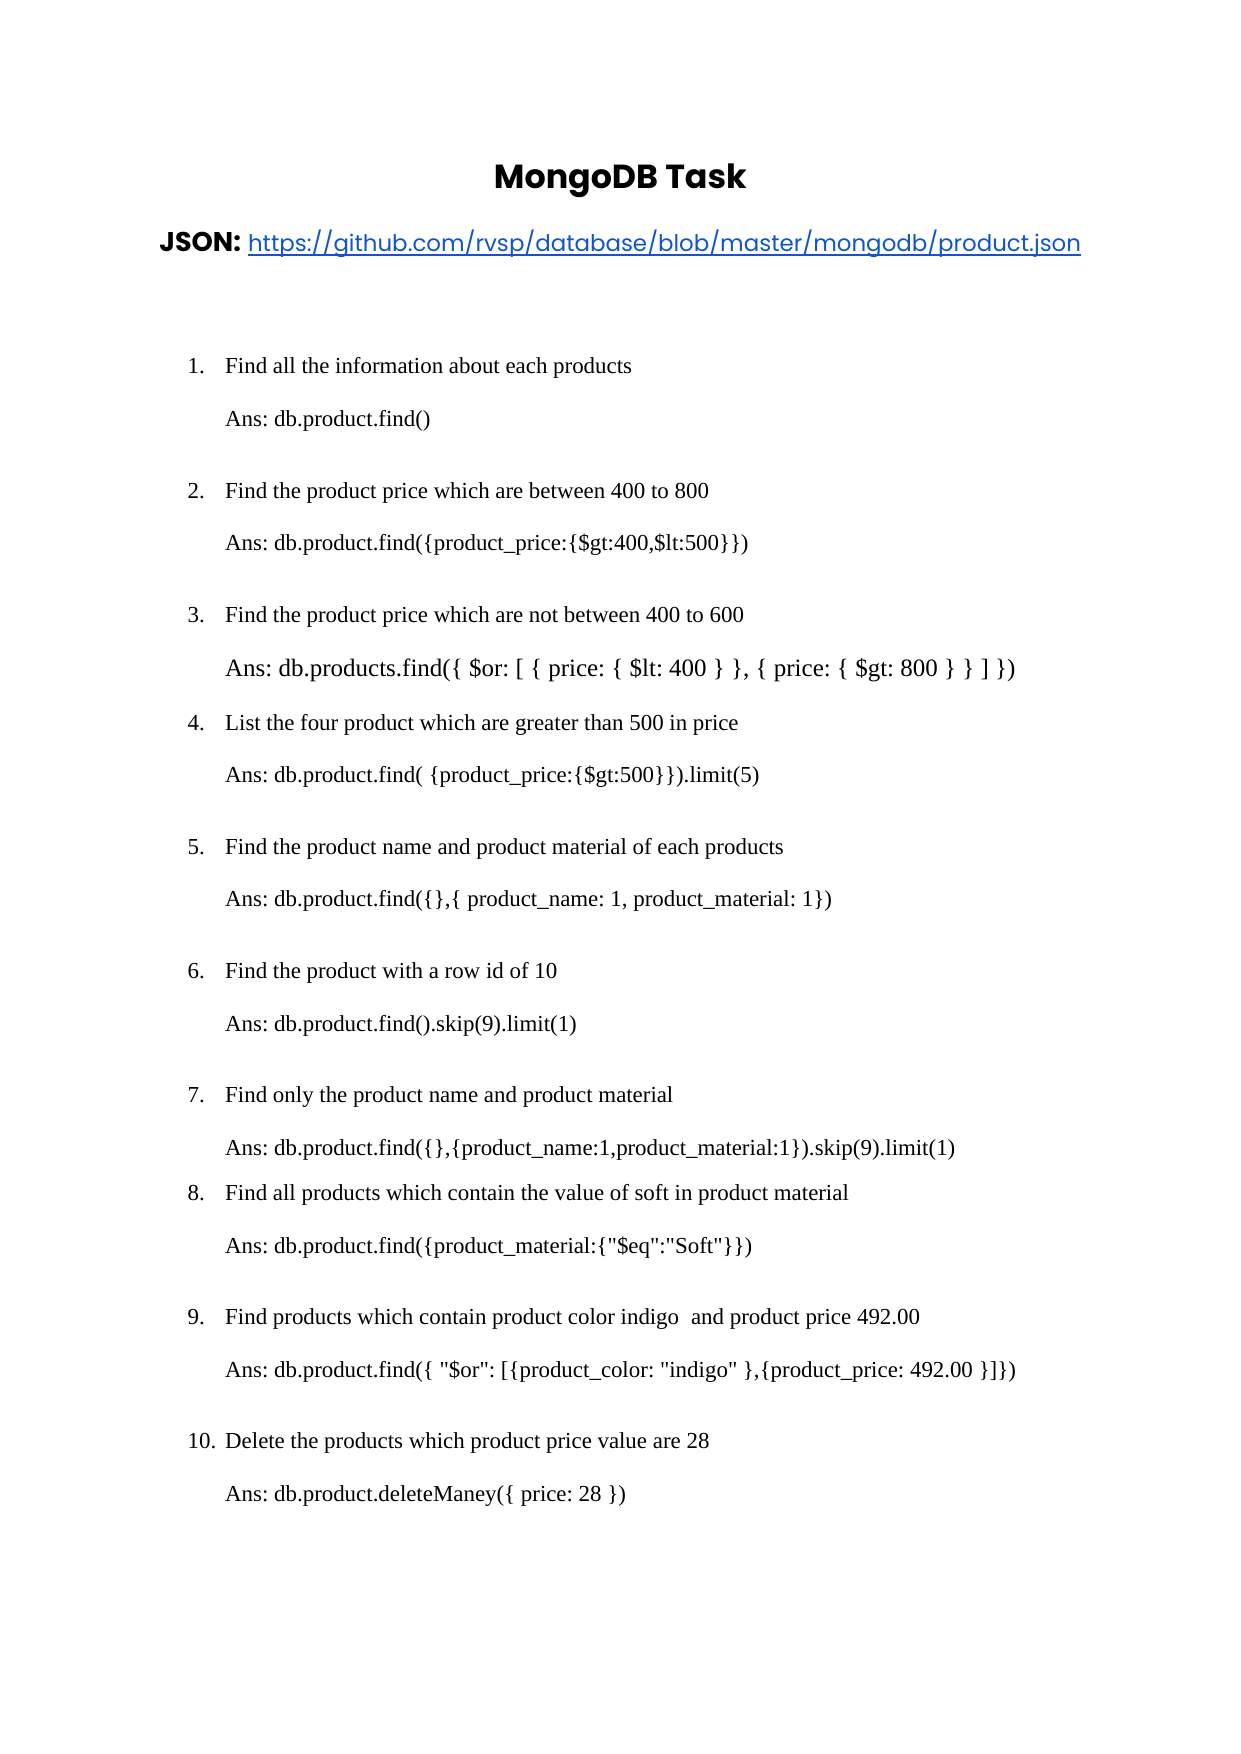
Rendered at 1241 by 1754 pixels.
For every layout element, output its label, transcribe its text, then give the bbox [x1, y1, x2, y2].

text Ans: db.product.find({ "$or": [{product_color: "indigo" },{product_price: 492.00 }]}) [225, 1356, 1090, 1382]
list Find only the product name and product material [187, 1081, 1090, 1107]
text Ans: db.product.find({},{ product_name: 1, product_material: 1}) [225, 886, 1090, 912]
text MongoDB Task [150, 150, 1090, 200]
text Ans: db.products.find({ $or: [ { price: { $lt: 400 } }, { price: { $gt: 800 } } ] }) [225, 653, 1090, 682]
list List the four product which are greater than 500 in price [187, 709, 1090, 735]
text Ans: db.product.find( {product_price:{$gt:500}}).limit(5) [225, 761, 1090, 788]
text Ans: db.product.find() [225, 405, 1090, 432]
text Ans: db.product.deleteManey({ price: 28 }) [225, 1480, 1090, 1506]
list Find all products which contain the value of soft in product material [187, 1179, 1090, 1205]
text JSON: https://github.com/rvsp/database/blob/master/mongodb/product.json [150, 221, 1090, 261]
text Ans: db.product.find({},{product_name:1,product_material:1}).skip(9).limit(1) [225, 1134, 1090, 1160]
list Find products which contain product color indigo and product price 492.00 [187, 1303, 1090, 1329]
list Find the product name and product material of each products [187, 833, 1090, 859]
list Find the product with a row id of 10 [187, 957, 1090, 983]
list Find all the information about each products [187, 352, 1090, 379]
text Ans: db.product.find({product_price:{$gt:400,$lt:500}}) [225, 529, 1090, 556]
text Ans: db.product.find({product_material:{"$eq":"Soft"}}) [225, 1232, 1090, 1258]
list Delete the products which product price value are 28 [187, 1427, 1090, 1454]
list Find the product price which are between 400 to 800 [187, 477, 1090, 503]
text Ans: db.product.find().skip(9).limit(1) [225, 1010, 1090, 1036]
list Find the product price which are not between 400 to 600 [187, 601, 1090, 627]
